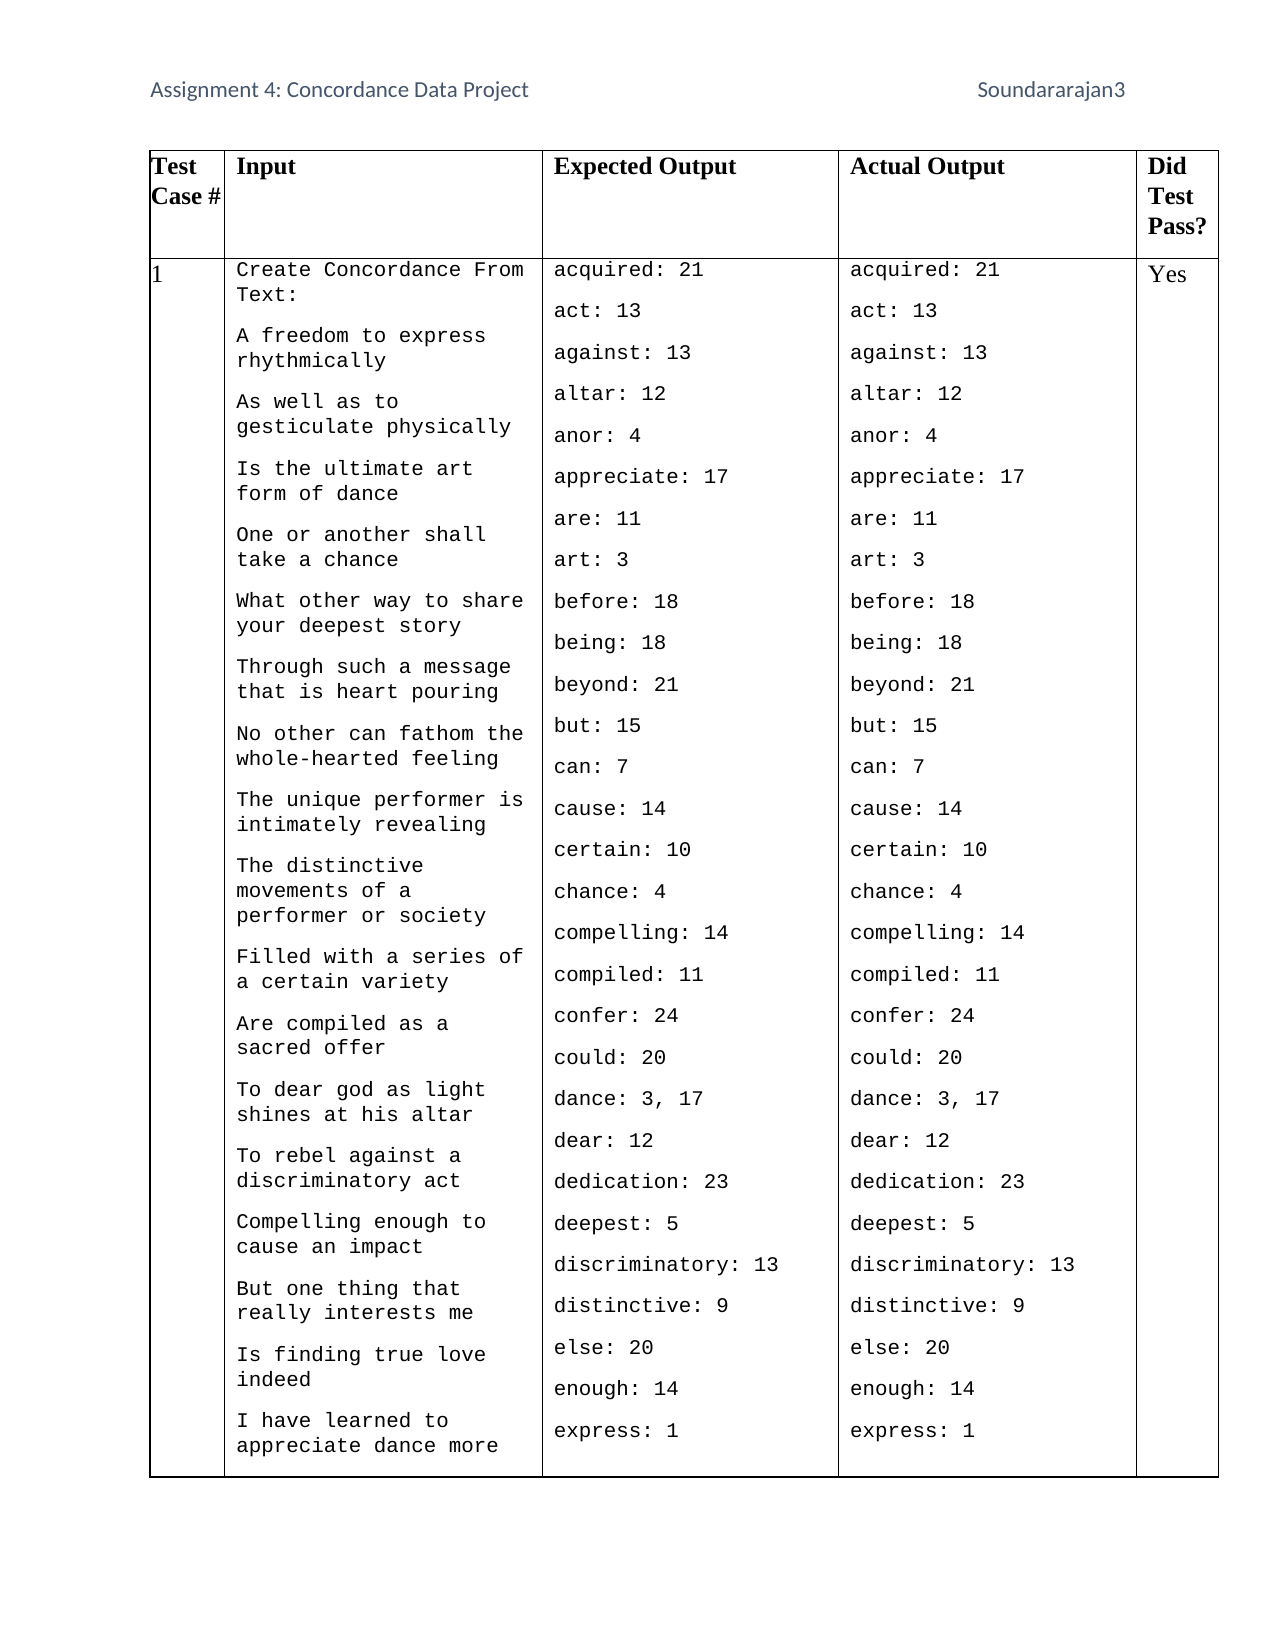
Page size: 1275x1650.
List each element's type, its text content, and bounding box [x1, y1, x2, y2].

table_header Expected Output [543, 151, 838, 258]
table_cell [225, 259, 542, 1476]
table_header Input [225, 151, 542, 258]
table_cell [839, 259, 1136, 1476]
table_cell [543, 259, 838, 1476]
table_cell 1 [151, 259, 224, 1476]
table_cell Yes [1137, 259, 1218, 1476]
table_header Did Test Pass? [1137, 151, 1218, 258]
table_header Actual Output [839, 151, 1136, 258]
table_header Test Case # [151, 151, 224, 258]
